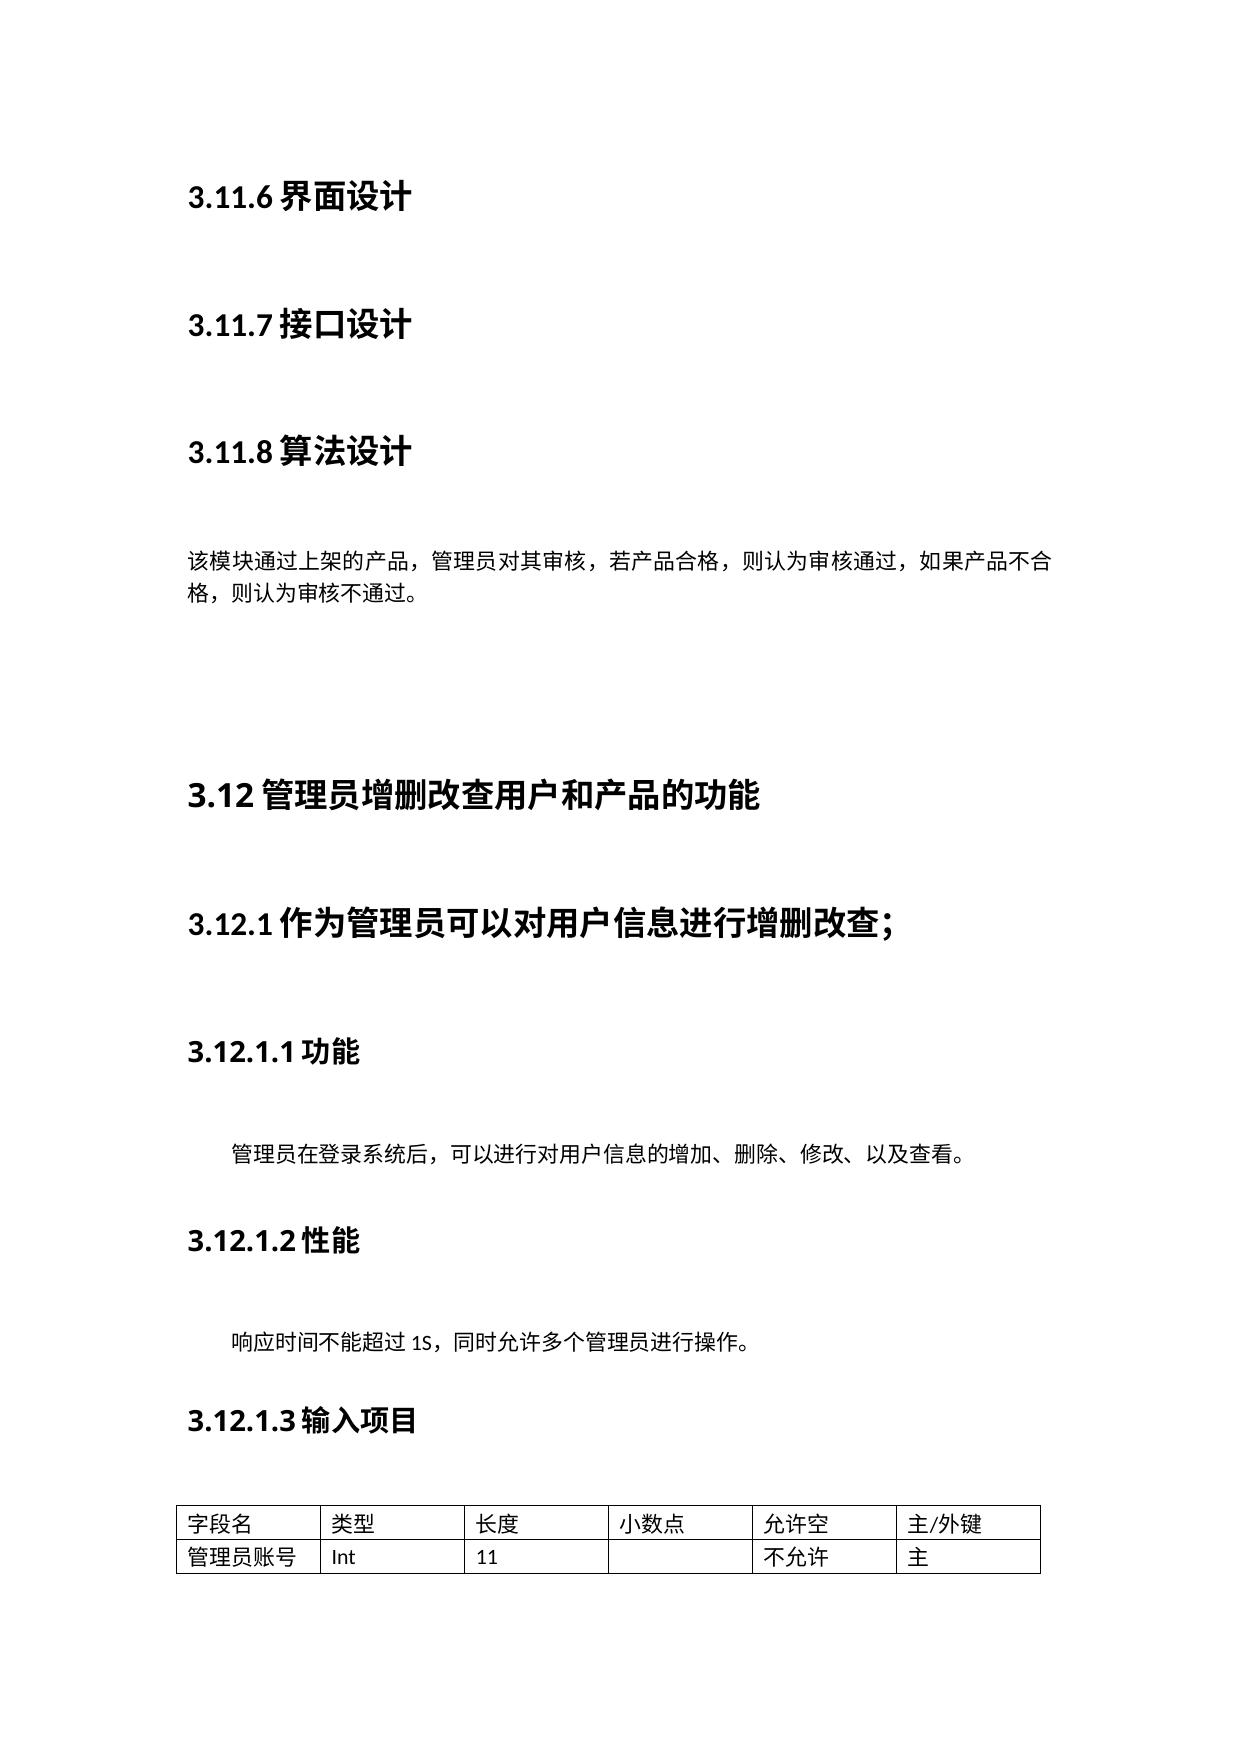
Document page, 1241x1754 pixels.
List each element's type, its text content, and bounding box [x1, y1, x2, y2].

text 响应时间不能超过1S，同时允许多个管理员进行操作。 [187, 1325, 1053, 1357]
table_header 主/外键 [897, 1506, 1040, 1539]
table_header 类型 [321, 1506, 464, 1539]
text 该模块通过上架的产品，管理员对其审核，若产品合格，则认为审核通过，如果产品不合格，则认为审核不通过。 [187, 543, 1053, 608]
table_header 字段名 [177, 1506, 320, 1539]
table_cell 11 [465, 1540, 608, 1572]
table_cell Int [321, 1540, 464, 1572]
table_header 小数点 [609, 1506, 752, 1539]
table_header 长度 [465, 1506, 608, 1539]
table_cell [609, 1540, 752, 1572]
subtitle 3.12.1.1功能 [187, 1017, 1053, 1082]
table_cell 不允许 [753, 1540, 896, 1572]
table_cell 管理员账号 [177, 1540, 320, 1572]
table_header 允许空 [753, 1506, 896, 1539]
subtitle 3.12.1.2性能 [187, 1206, 1053, 1271]
subtitle 3.12.1.3输入项目 [187, 1386, 1053, 1451]
table_cell 主 [897, 1540, 1040, 1572]
text 管理员在登录系统后，可以进行对用户信息的增加、删除、修改、以及查看。 [187, 1136, 1053, 1169]
